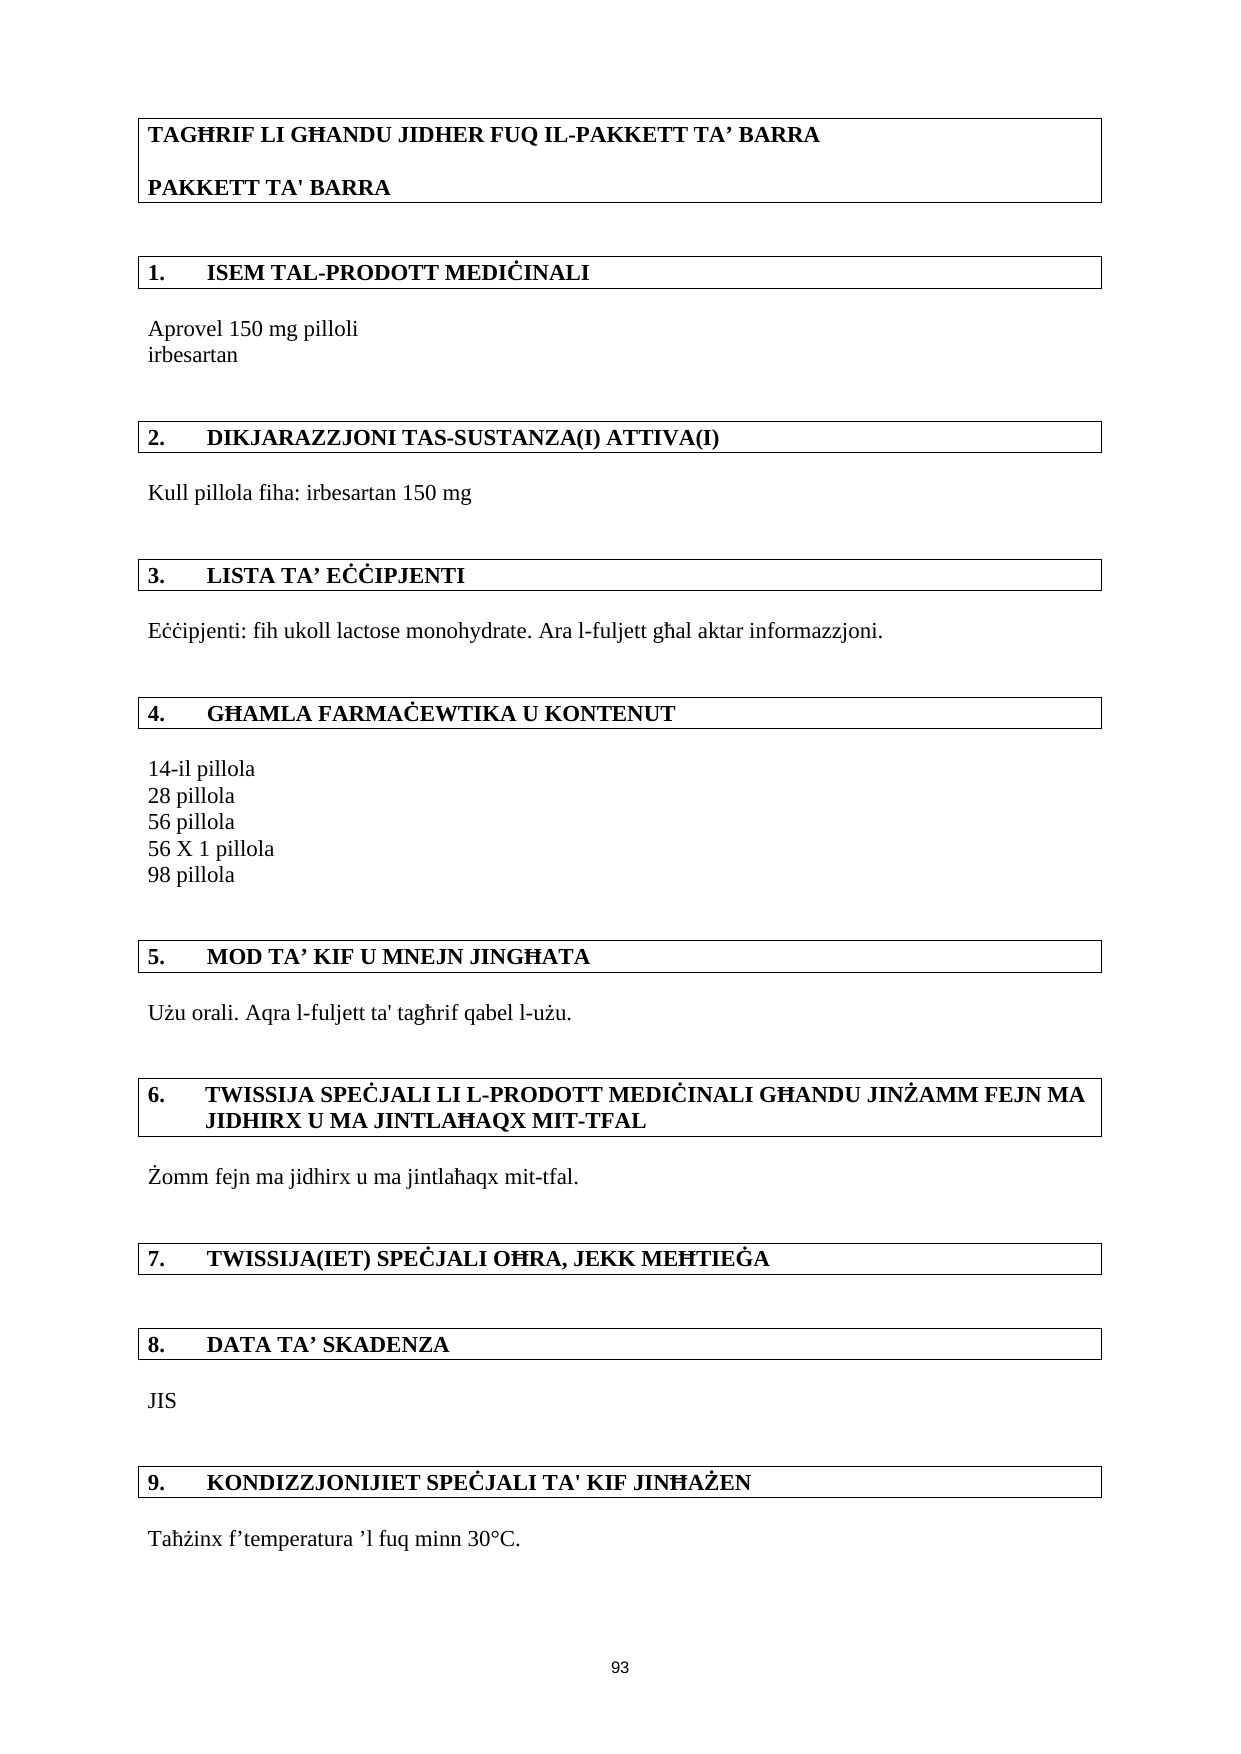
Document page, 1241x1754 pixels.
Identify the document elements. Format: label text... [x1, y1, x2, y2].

text 56 pillola [148, 808, 1093, 834]
text Użu orali. Aqra l-fuljett ta' tagħrif qabel l-użu. [148, 999, 1093, 1025]
title 7. TWISSIJA(IET) SPEĊJALI OĦRA, JEKK MEĦTIEĠA [139, 1244, 1101, 1274]
text Taħżinx f’temperatura ’l fuq minn 30°C. [148, 1525, 1093, 1551]
title TAGĦRIF LI GĦANDU JIDHER FUQ IL-PAKKETT TA’ BARRA [139, 119, 1101, 148]
title 9. KONDIZZJONIJIET SPEĊJALI TA' KIF JINĦAŻEN [139, 1467, 1101, 1497]
text Aprovel 150 mg pilloli [148, 315, 1093, 341]
text 14-il pillola [148, 756, 1093, 782]
title 6. TWISSIJA SPEĊJALI LI L-PRODOTT MEDIĊINALI GĦANDU JINŻAMM FEJN MA JIDHIRX U MA JINTLAĦAQX MIT-TFAL [139, 1079, 1101, 1136]
title 4. GĦAMLA FARMAĊEWTIKA U KONTENUT [139, 698, 1101, 728]
text 98 pillola [148, 861, 1093, 887]
title pakkett TA' BARRA [139, 171, 1101, 202]
text Kull pillola fiha: irbesartan 150 mg [148, 479, 1093, 506]
text 56 X 1 pillola [148, 834, 1093, 861]
text irbesartan [148, 341, 1093, 368]
title 2. DIKJARAZZJONI TAS-SUSTANZA(I) ATTIVA(I) [139, 422, 1101, 452]
text 28 pillola [148, 782, 1093, 808]
text Eċċipjenti: fih ukoll lactose monohydrate. Ara l-fuljett għal aktar informazzjoni. [148, 617, 1093, 644]
text JIS [148, 1387, 1093, 1413]
text Żomm fejn ma jidhirx u ma jintlaħaqx mit-tfal. [148, 1163, 1093, 1190]
title 8. DATA TA’ SKADENZA [139, 1329, 1101, 1359]
title 3. LISTA TA’ EĊĊIPJENTI [139, 560, 1101, 590]
title 5. MOD TA’ KIF U MNEJN JINGĦATA [139, 941, 1101, 972]
title 1. ISEM TAL-PRODOTT MEDIĊINALI [139, 257, 1101, 288]
